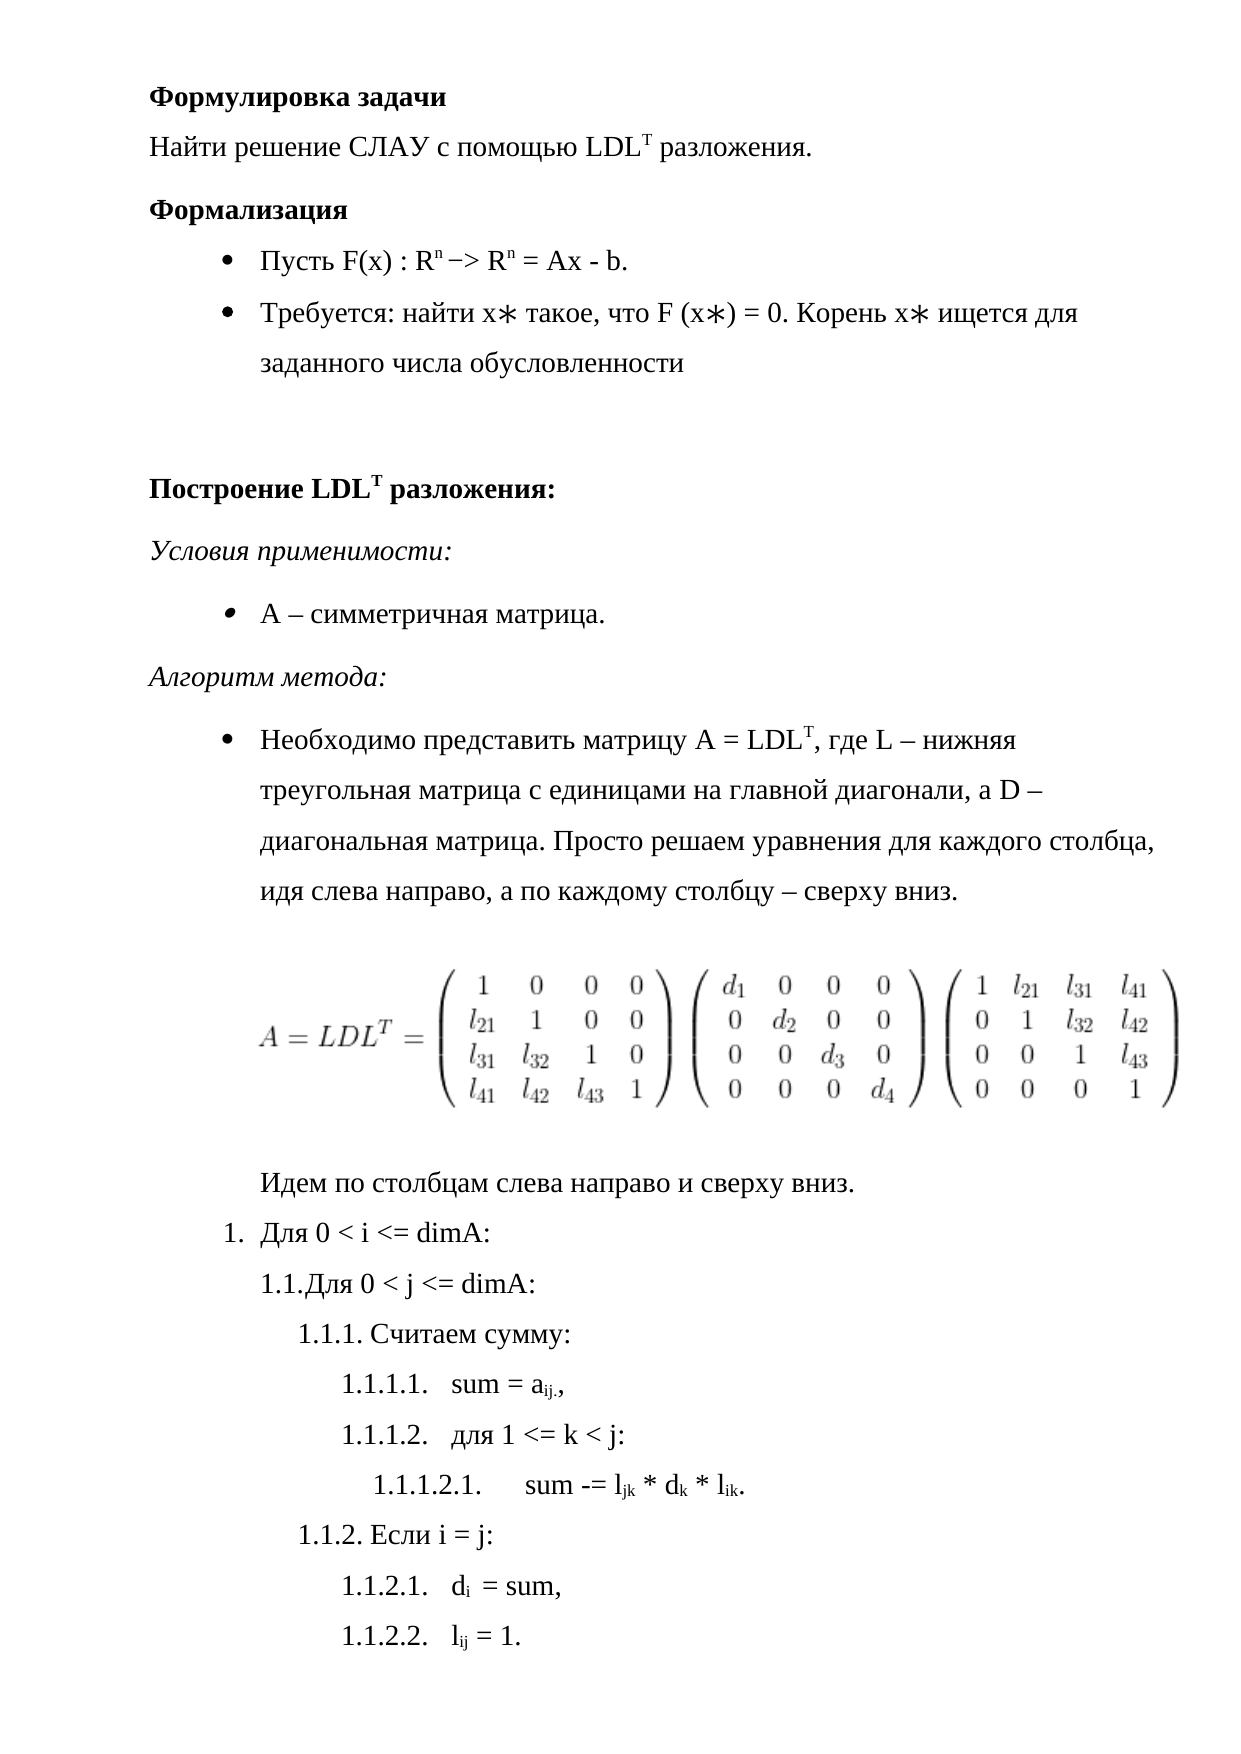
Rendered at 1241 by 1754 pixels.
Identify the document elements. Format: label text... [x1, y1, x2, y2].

list sum = aij., [341, 1366, 1165, 1400]
list Пусть F(x) : Rn −> Rn = Ax - b. [222, 243, 1165, 276]
list di = sum, [341, 1568, 1165, 1601]
list Идем по столбцам слева направо и сверху вниз. [260, 1165, 1165, 1199]
list Необходимо представить матрицу A = LDLT, где L – нижняя треугольная матрица с единицами на главной диагонали, а D – диагональная матрица. Просто решаем уравнения для каждого столбца, идя слева направо, а по каждому столбцу – сверху вниз. [222, 722, 1165, 907]
picture [222, 936, 1241, 1136]
subtitle Формулировка задачи [75, 79, 1165, 113]
list sum -= ljk * dk * lik. [372, 1467, 1165, 1501]
list для 1 <= k < j: [341, 1417, 1165, 1450]
text Найти решение СЛАУ с помощью LDLT разложения. [149, 129, 1165, 163]
list A – симметричная матрица. [222, 596, 1165, 630]
text Построение LDLT разложения: [75, 471, 1165, 504]
list Если i = j: [297, 1517, 1165, 1551]
list lij = 1. [341, 1618, 1165, 1652]
text Алгоритм метода: [75, 659, 1165, 693]
list Требуется: найти x∗ такое, что F (x∗) = 0. Корень x∗ ищется для заданного числа обусловленности [222, 293, 1165, 379]
list Для 0 < j <= dimA: [260, 1266, 1165, 1299]
text Условия применимости: [75, 533, 1165, 567]
list Для 0 < i <= dimA: [223, 1216, 1165, 1249]
subtitle Формализация [75, 192, 1165, 226]
list Считаем сумму: [297, 1316, 1165, 1350]
